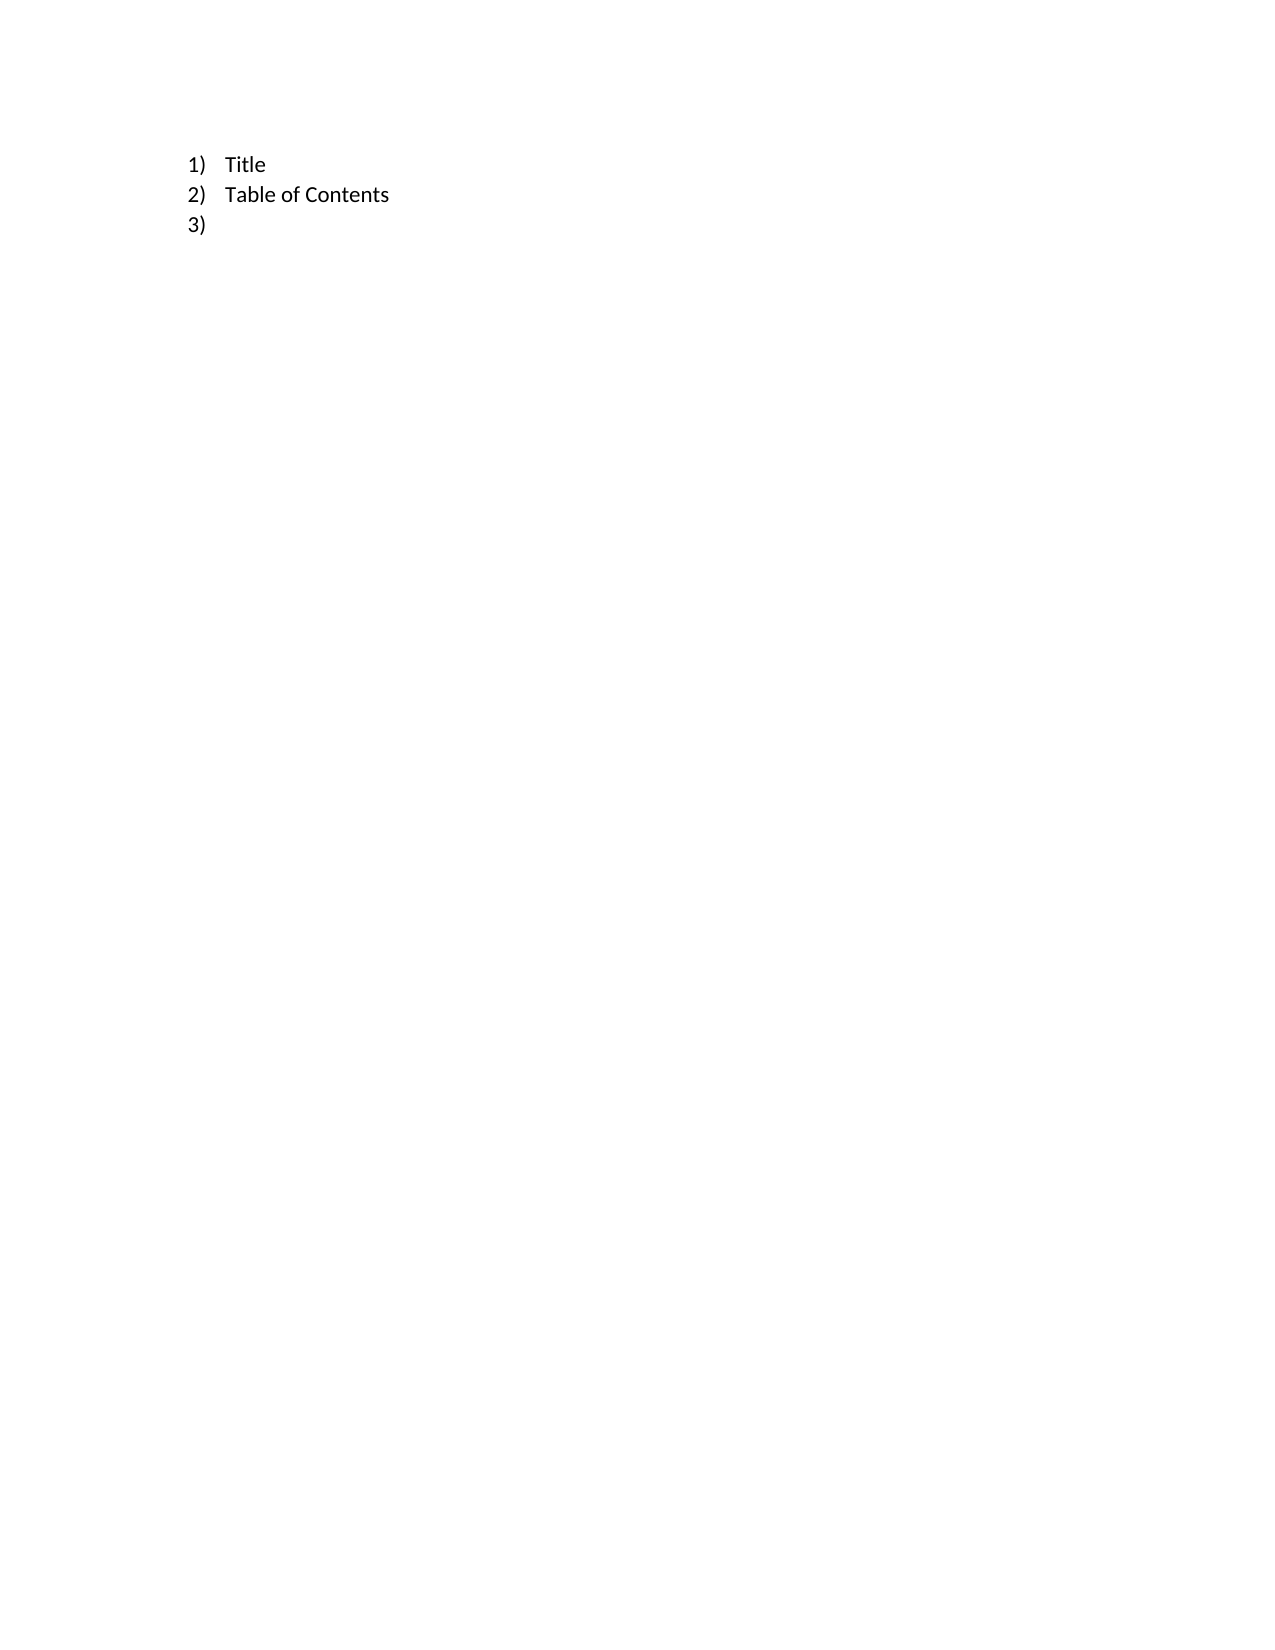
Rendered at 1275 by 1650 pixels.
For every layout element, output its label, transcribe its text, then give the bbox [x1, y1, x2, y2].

list Title [187, 150, 1125, 178]
list Table of Contents [187, 180, 1125, 208]
